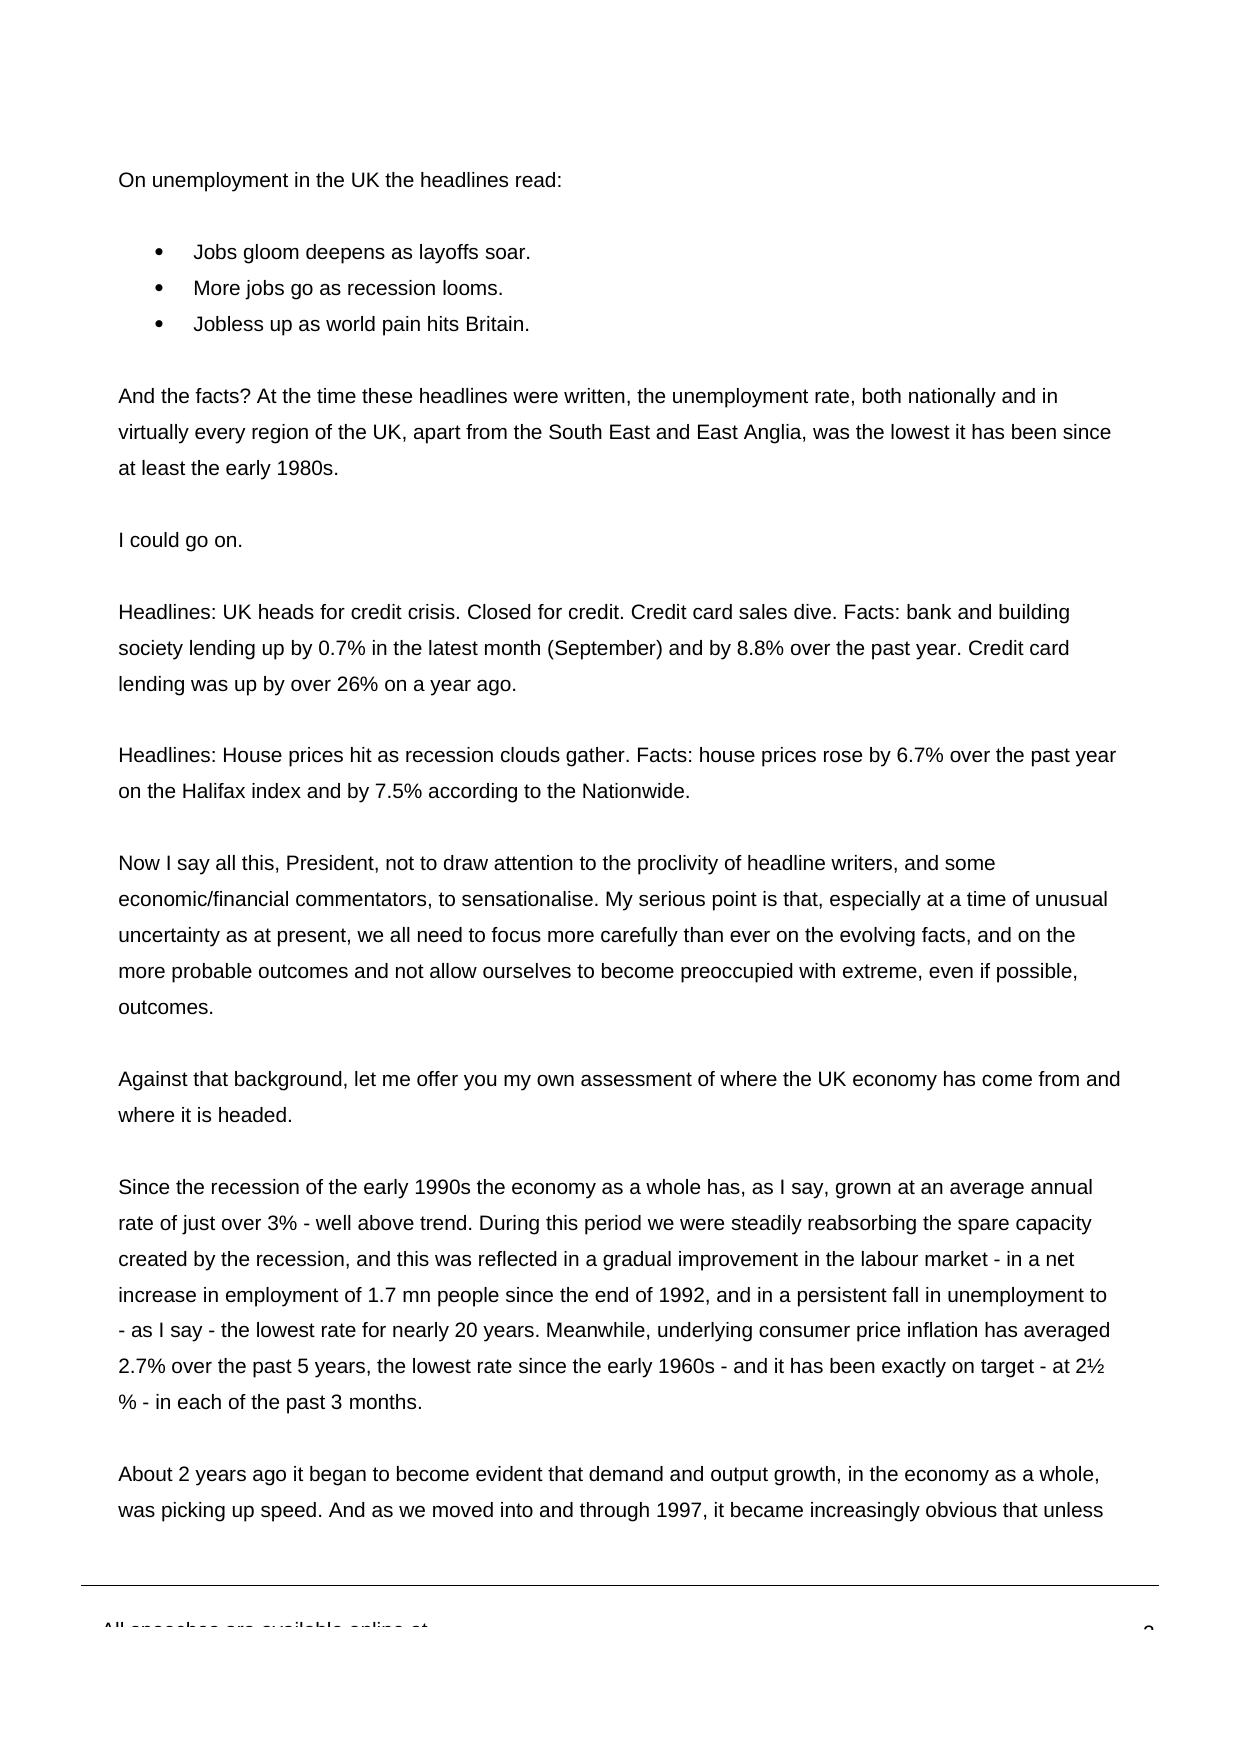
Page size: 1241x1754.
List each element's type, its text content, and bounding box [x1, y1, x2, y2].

list More jobs go as recession looms. [155, 276, 1134, 300]
text On unemployment in the UK the headlines read: [118, 168, 1134, 192]
text I could go on. [118, 528, 1134, 552]
list Jobs gloom deepens as layoffs soar. [155, 240, 1134, 264]
text Against that background, let me offer you my own assessment of where the UK economy has come from and where it is headed. [118, 1067, 1125, 1127]
text Now I say all this, President, not to draw attention to the proclivity of headline writers, and some economic/financial commentators, to sensationalise. My serious point is that, especially at a time of unusual uncertainty as at present, we all need to focus more carefully than ever on the evolving facts, and on the more probable outcomes and not allow ourselves to become preoccupied with extreme, even if possible, outcomes. [118, 851, 1121, 1019]
text And the facts? At the time these headlines were written, the unemployment rate, both nationally and in virtually every region of the UK, apart from the South East and East Anglia, was the lowest it has been since at least the early 1980s. [118, 384, 1116, 480]
list Jobless up as world pain hits Britain. [155, 312, 1134, 336]
text Headlines: House prices hit as recession clouds gather. Facts: house prices rose by 6.7% over the past year on the Halifax index and by 7.5% according to the Nationwide. [118, 743, 1120, 803]
text Headlines: UK heads for credit crisis. Closed for credit. Credit card sales dive. Facts: bank and building society lending up by 0.7% in the latest month (September) and by 8.8% over the past year. Credit card lending was up by over 26% on a year ago. [118, 599, 1072, 695]
text Since the recession of the early 1990s the economy as a whole has, as I say, grown at an average annual rate of just over 3% - well above trend. During this period we were steadily reabsorbing the spare capacity created by the recession, and this was reflected in a gradual improvement in the labour market - in a net increase in employment of 1.7 mn people since the end of 1992, and in a persistent fall in unemployment to - as I say - the lowest rate for nearly 20 years. Meanwhile, underlying consumer price inflation has averaged 2.7% over the past 5 years, the lowest rate since the early 1960s - and it has been exactly on target - at 2½% - in each of the past 3 months. [118, 1174, 1119, 1414]
text About 2 years ago it began to become evident that demand and output growth, in the economy as a whole, was picking up speed. And as we moved into and through 1997, it became increasingly obvious that unless [118, 1462, 1108, 1522]
